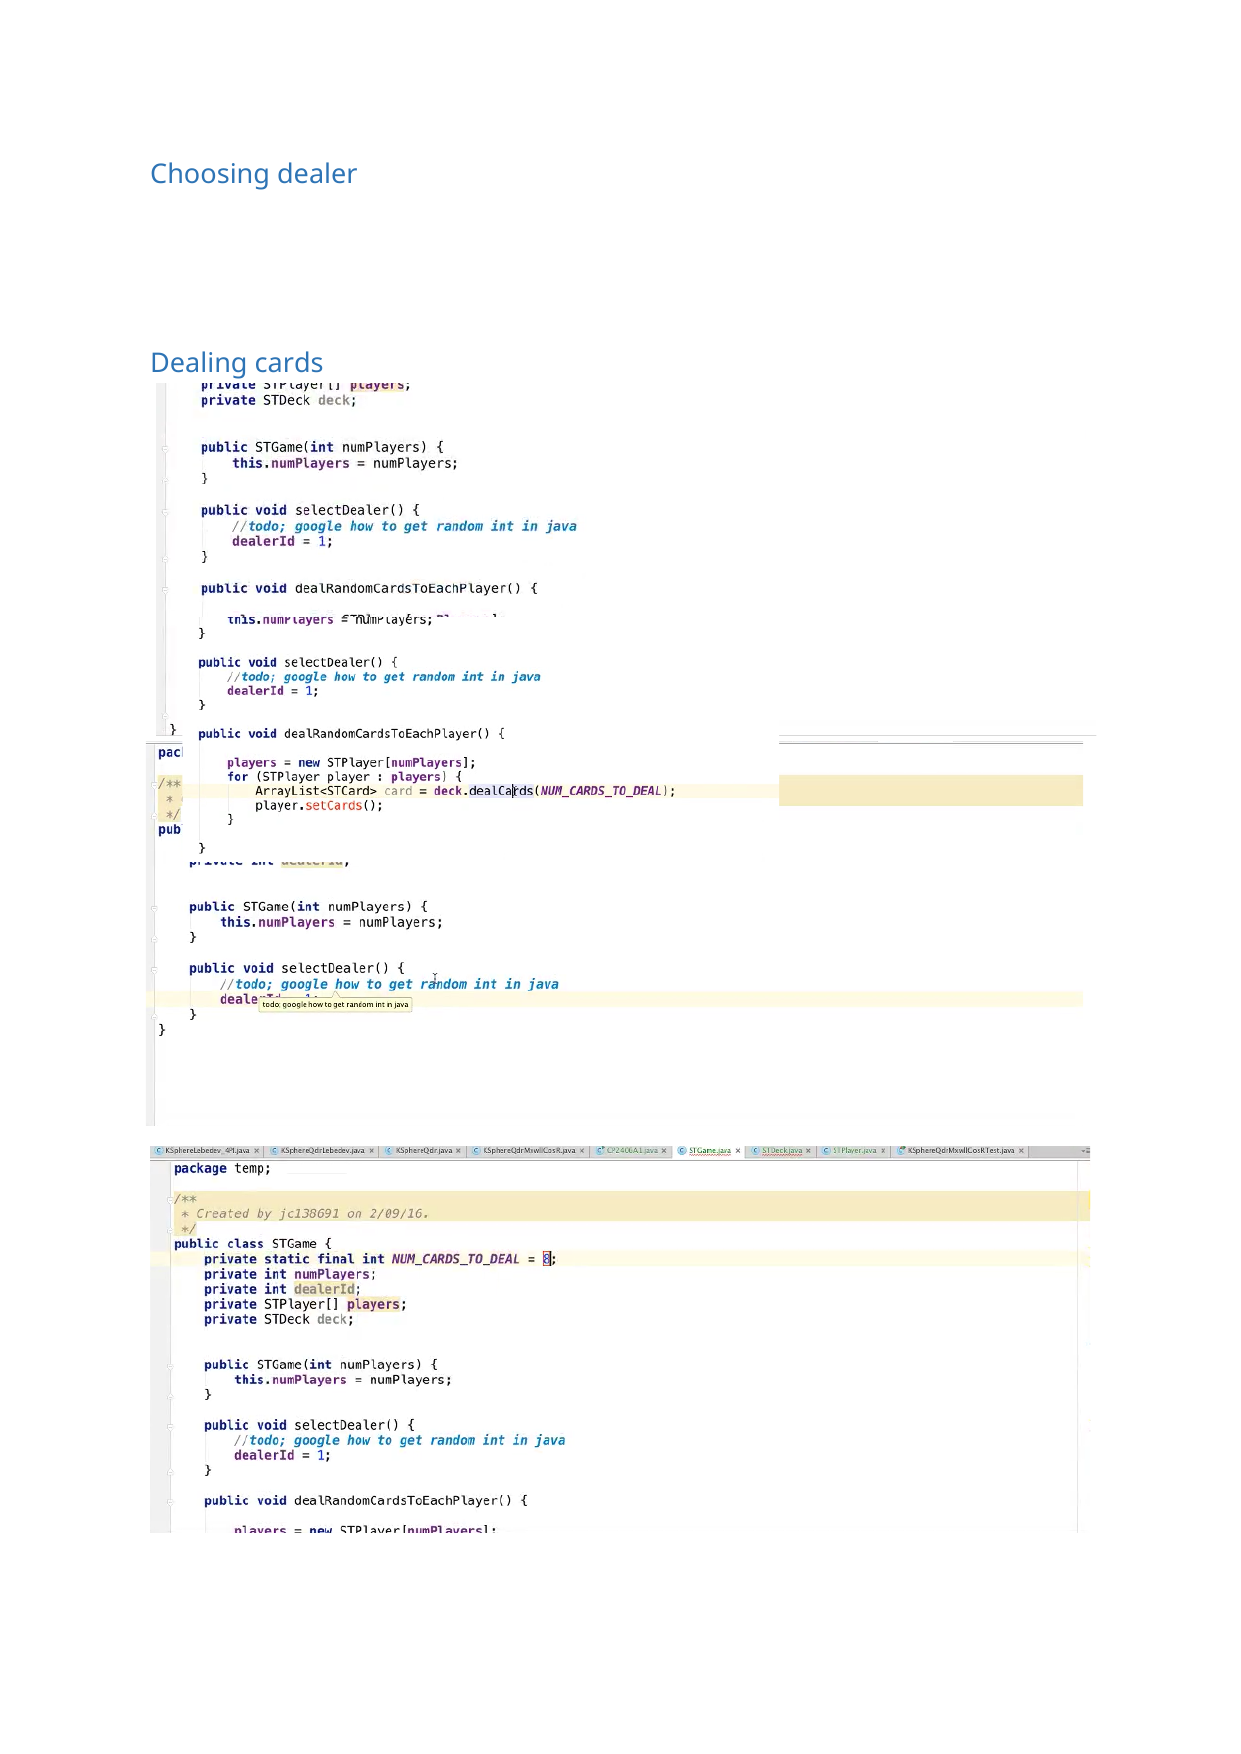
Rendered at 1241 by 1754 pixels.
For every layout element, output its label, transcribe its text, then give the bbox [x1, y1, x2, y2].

subtitle Choosing dealer [150, 154, 1090, 191]
picture [150, 1146, 1091, 1533]
picture [145, 383, 1097, 1126]
subtitle Dealing cards [150, 343, 1090, 380]
